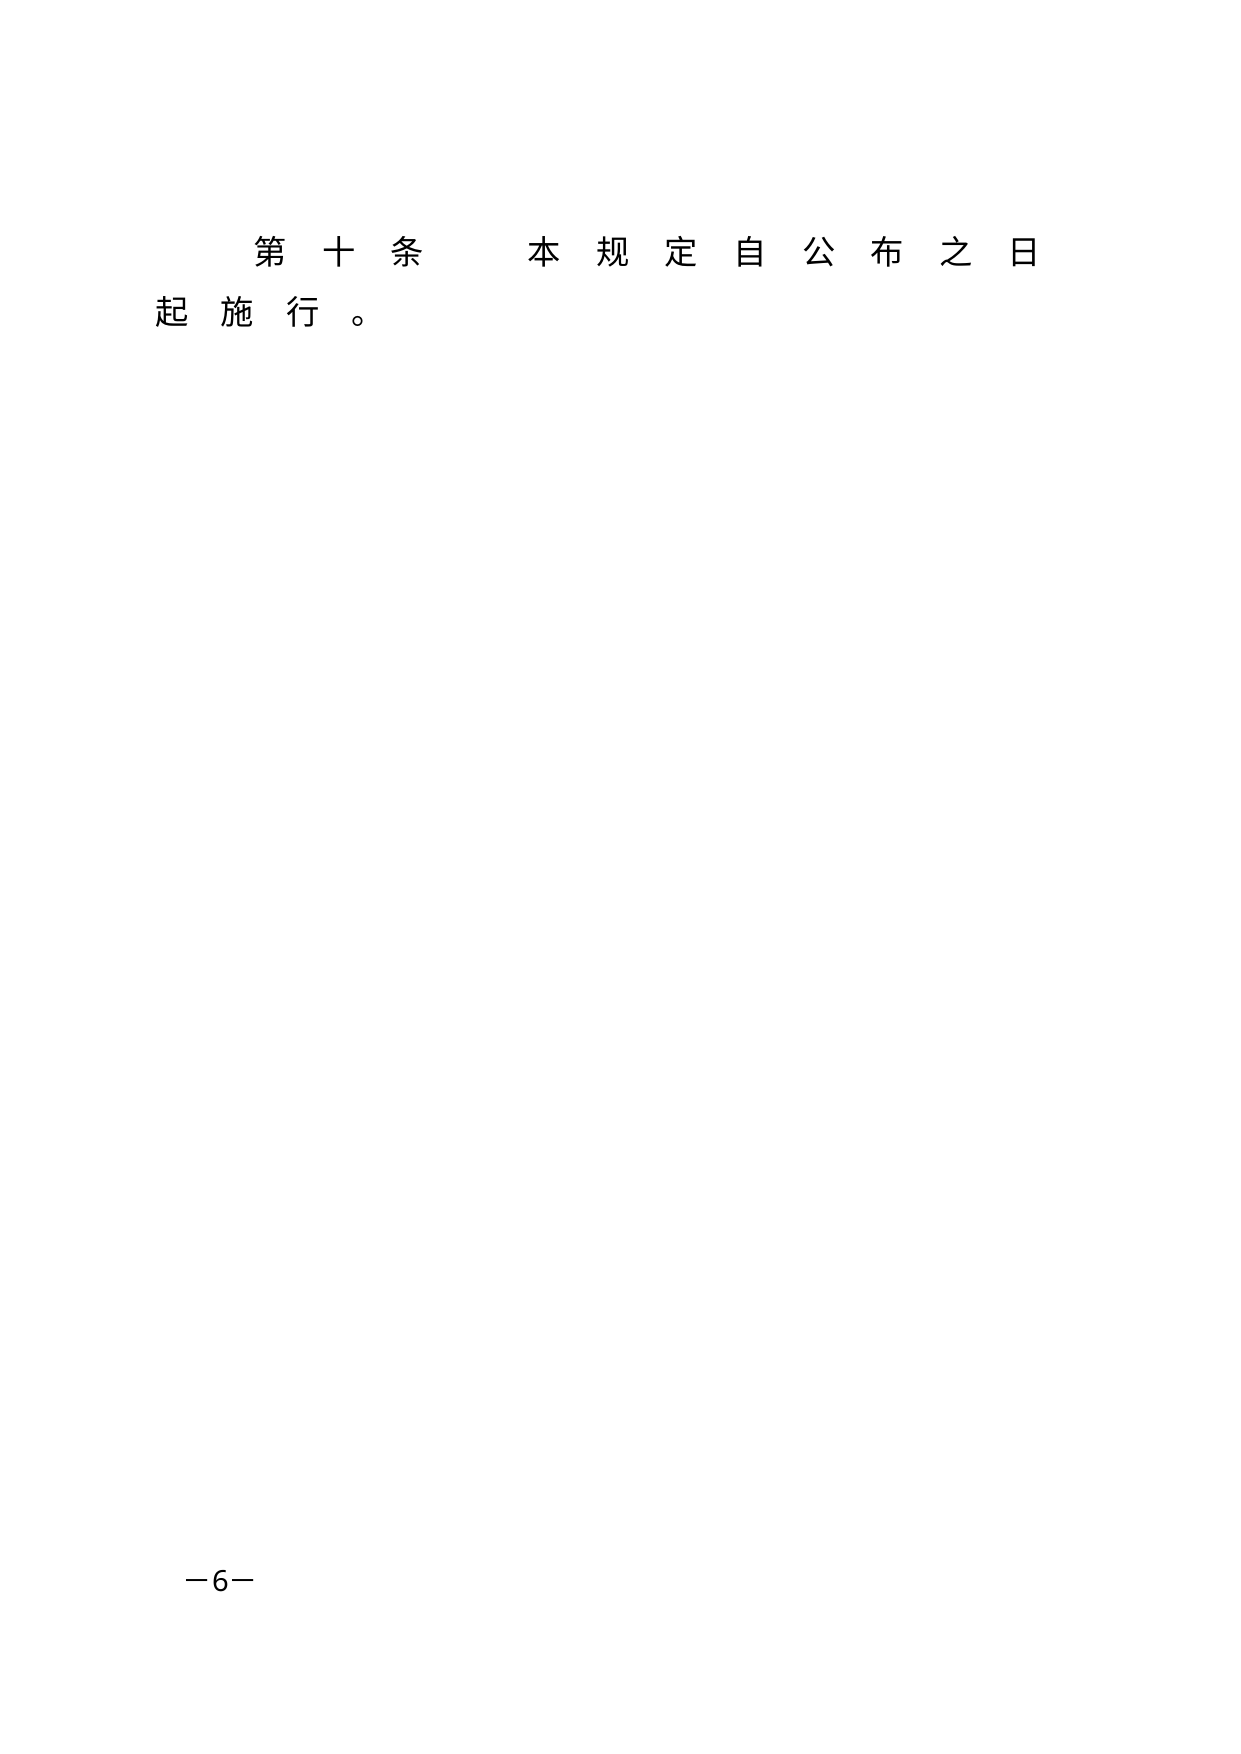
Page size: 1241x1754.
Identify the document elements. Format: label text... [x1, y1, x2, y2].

text 第十条 本规定自公布之日起施行。 [155, 219, 1073, 340]
